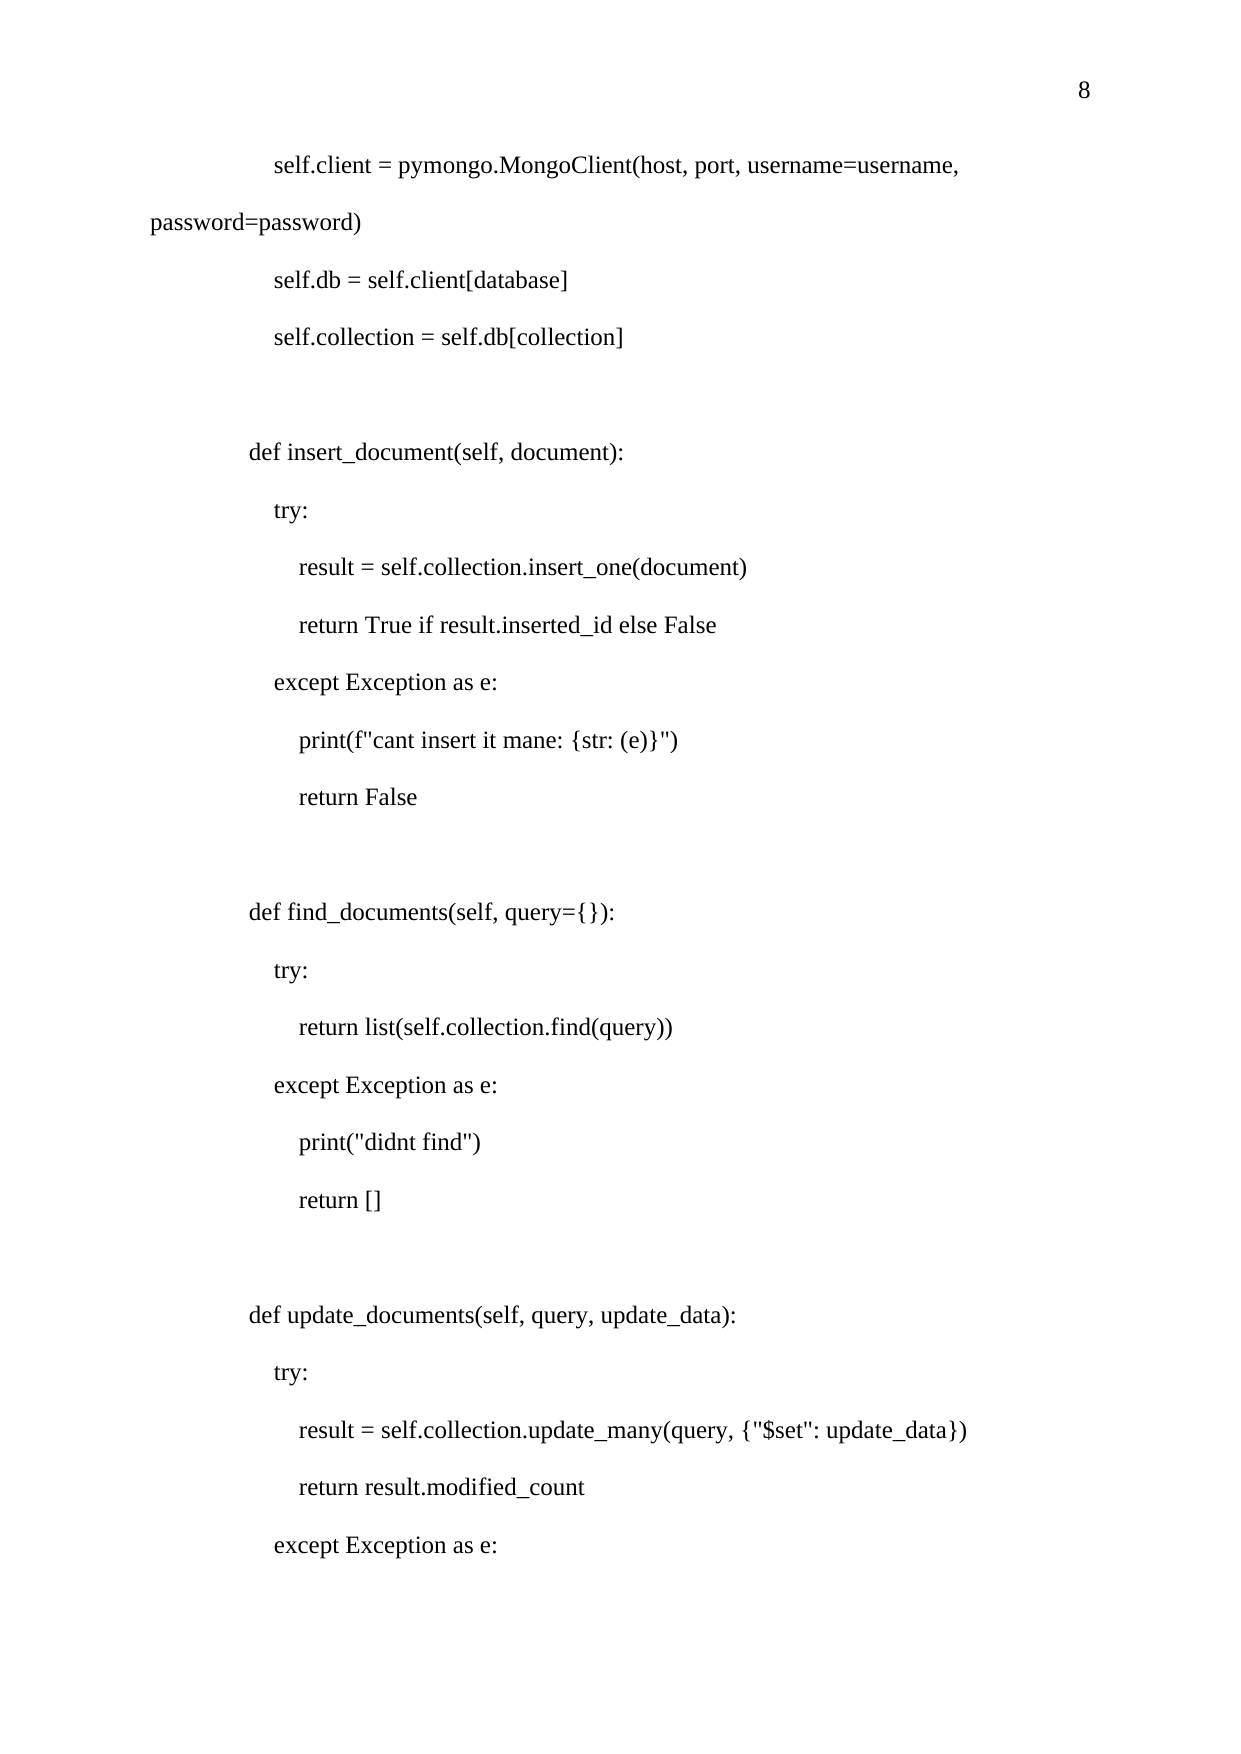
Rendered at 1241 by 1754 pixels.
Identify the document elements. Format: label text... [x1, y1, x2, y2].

text return True if result.inserted_id else False [150, 610, 1090, 639]
text result = self.collection.insert_one(document) [150, 552, 1090, 581]
text return result.modified_count [150, 1472, 1090, 1501]
text def find_documents(self, query={}): [150, 897, 1090, 926]
text print("didnt find") [150, 1127, 1090, 1156]
text except Exception as e: [150, 667, 1090, 696]
text print(f"cant insert it mane: {str: (e)}") [150, 725, 1090, 754]
text except Exception as e: [150, 1530, 1090, 1559]
text self.client = pymongo.MongoClient(host, port, username=username, password=password) [150, 150, 1090, 236]
text try: [150, 955, 1090, 984]
text try: [150, 1357, 1090, 1386]
text return [] [150, 1185, 1090, 1214]
text self.collection = self.db[collection] [150, 322, 1090, 351]
text def insert_document(self, document): [150, 437, 1090, 466]
text self.db = self.client[database] [150, 265, 1090, 294]
text except Exception as e: [150, 1070, 1090, 1099]
text def update_documents(self, query, update_data): [150, 1300, 1090, 1329]
text result = self.collection.update_many(query, {"$set": update_data}) [150, 1415, 1090, 1444]
text try: [150, 495, 1090, 524]
text return list(self.collection.find(query)) [150, 1012, 1090, 1041]
text return False [150, 782, 1090, 811]
